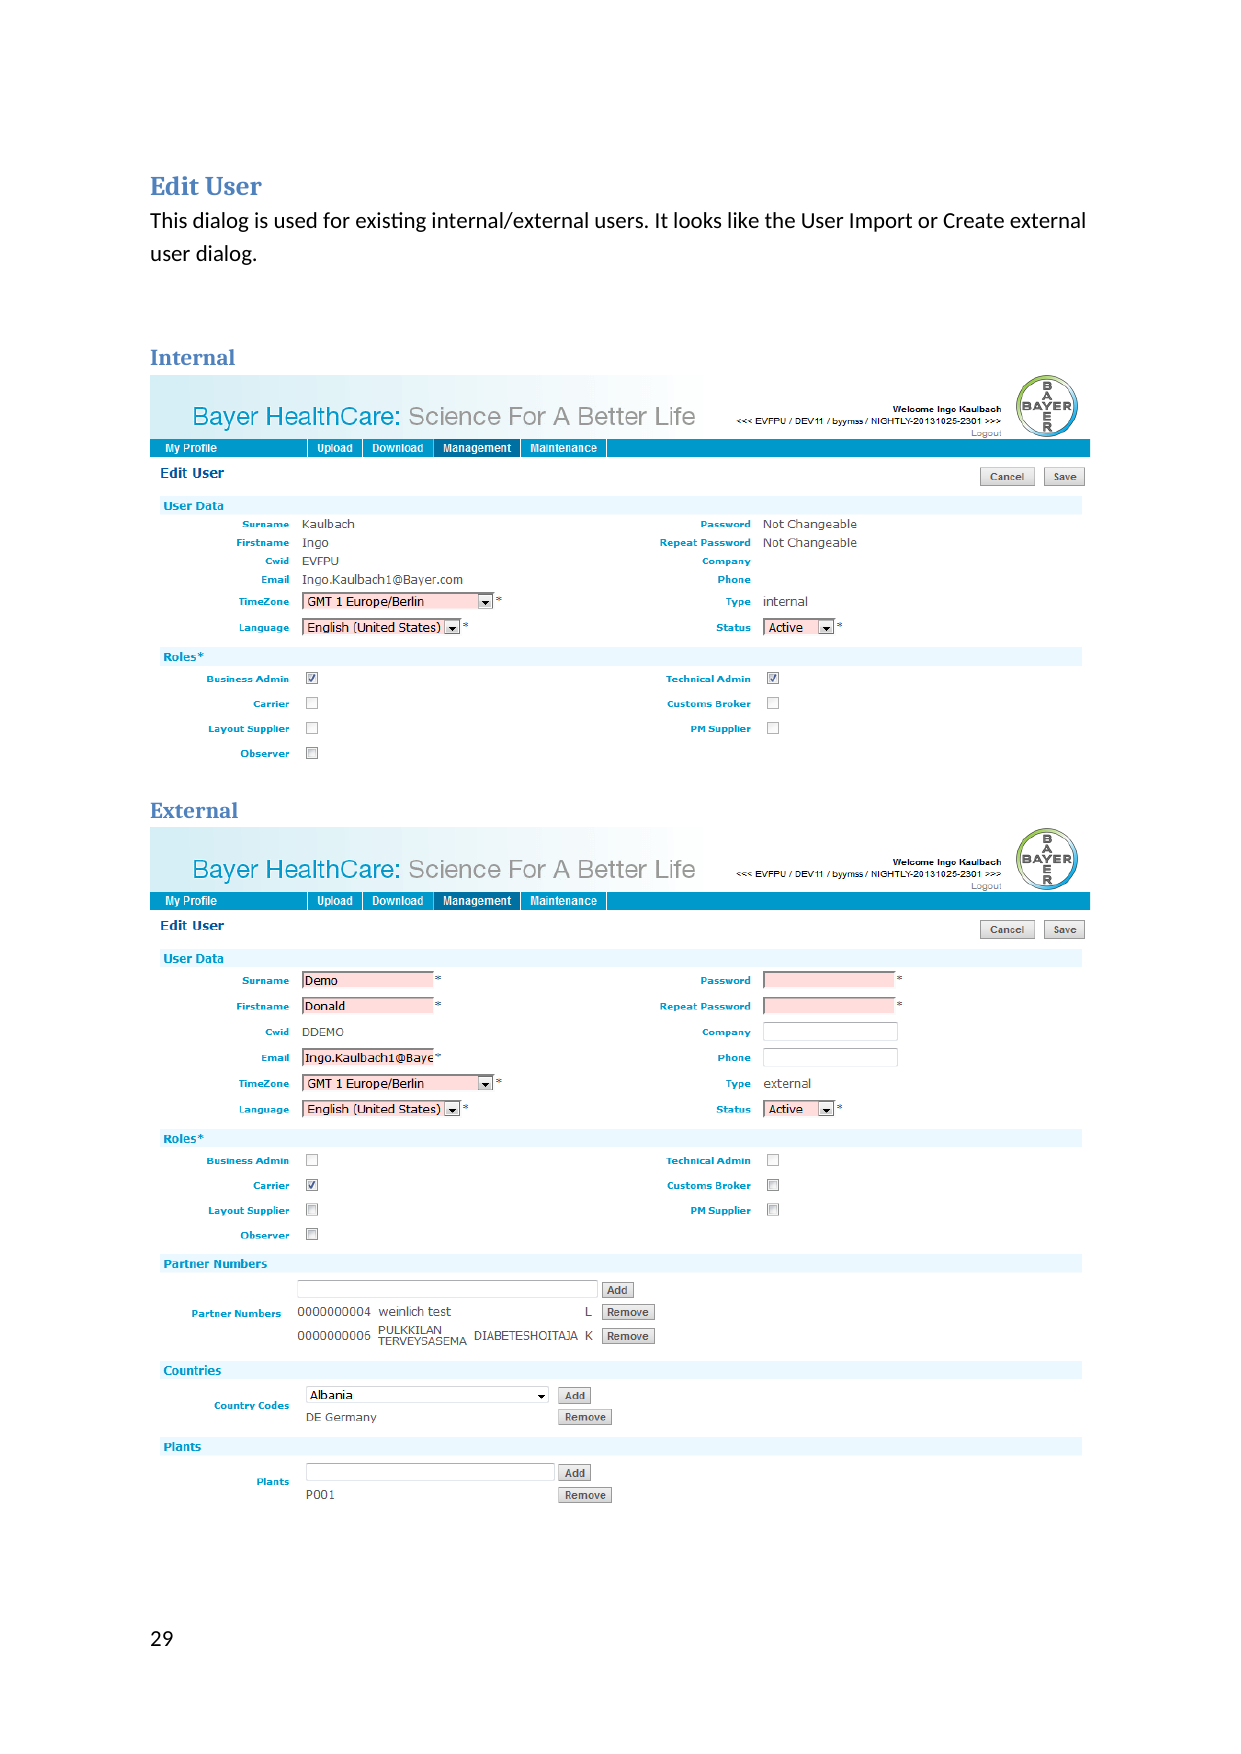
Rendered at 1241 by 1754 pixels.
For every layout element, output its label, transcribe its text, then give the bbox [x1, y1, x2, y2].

picture [447, 445, 454, 451]
picture [150, 827, 1091, 891]
subtitle Internal [150, 345, 1090, 371]
subtitle Edit User [150, 171, 1090, 202]
picture [444, 897, 454, 904]
picture [463, 899, 473, 904]
text This dialog is used for existing internal/external users. It looks like the User Import or Create external user dialog. [150, 207, 1090, 267]
picture [150, 911, 1091, 1558]
picture [532, 897, 538, 904]
subtitle External [150, 798, 1090, 824]
picture [150, 458, 1091, 773]
picture [463, 446, 473, 451]
picture [150, 375, 1091, 438]
